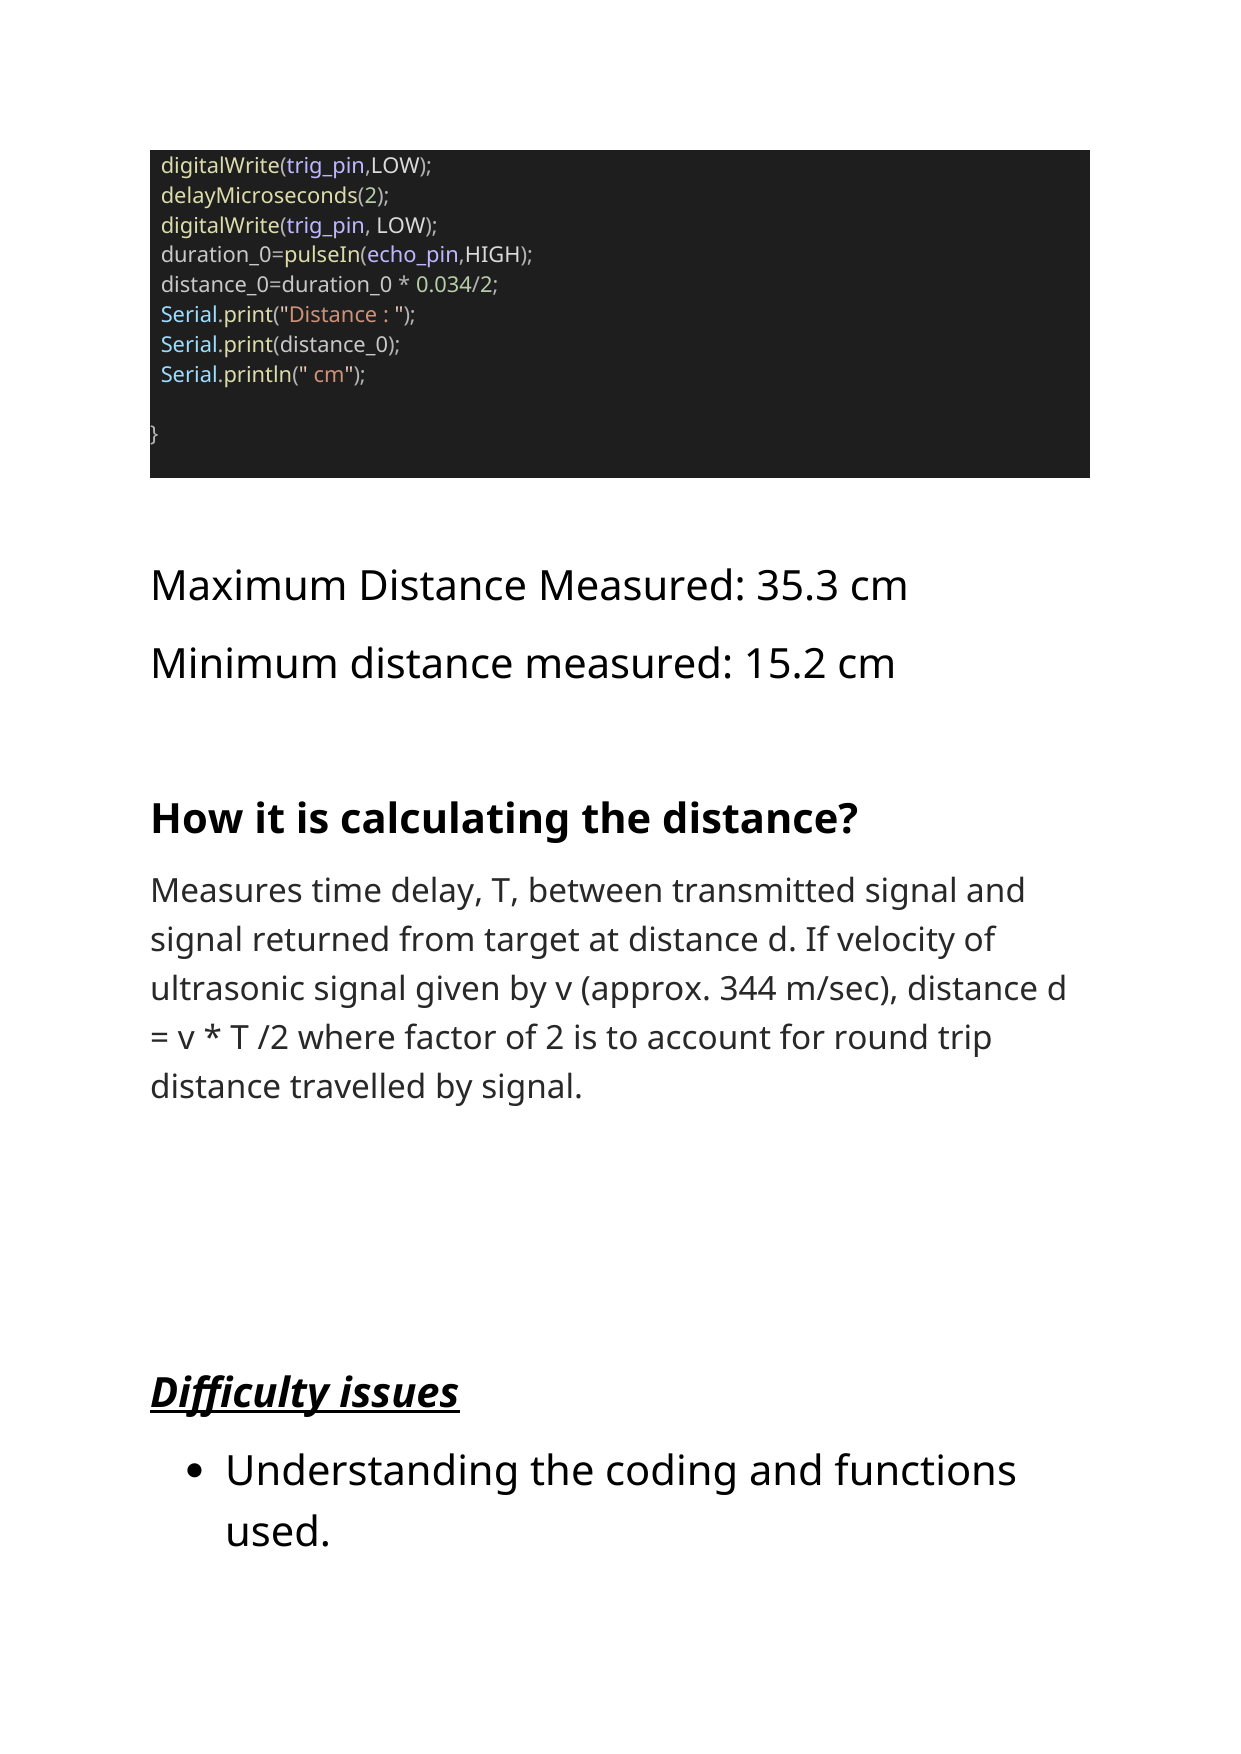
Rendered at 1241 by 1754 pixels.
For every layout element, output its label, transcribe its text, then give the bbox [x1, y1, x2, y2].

text Serial.print("Distance : "); [150, 299, 1090, 329]
text Difficulty issues [150, 1362, 1090, 1419]
text distance_0=duration_0 * 0.034/2; [150, 269, 1090, 299]
text Serial.print(distance_0); [150, 329, 1090, 358]
text Serial.println(" cm"); [150, 358, 1090, 388]
text digitalWrite(trig_pin, LOW); [150, 209, 1090, 239]
text Maximum Distance Measured: 35.3 cm [150, 556, 1090, 612]
list Understanding the coding and functions used. [187, 1440, 1090, 1558]
text delayMicroseconds(2); [150, 180, 1090, 209]
text How it is calculating the distance? [150, 789, 1090, 846]
text Measures time delay, T, between transmitted signal and signal returned from target at distance d. If velocity of ultrasonic signal given by v (approx. 344 m/sec), distance d = v * T /2 where factor of 2 is to account for round trip distance travelled by signal. [150, 867, 1090, 1108]
text digitalWrite(trig_pin,LOW); [150, 150, 1090, 180]
text Minimum distance measured: 15.2 cm [150, 633, 1090, 690]
text duration_0=pulseIn(echo_pin,HIGH); [150, 239, 1090, 269]
text } [150, 418, 1090, 448]
